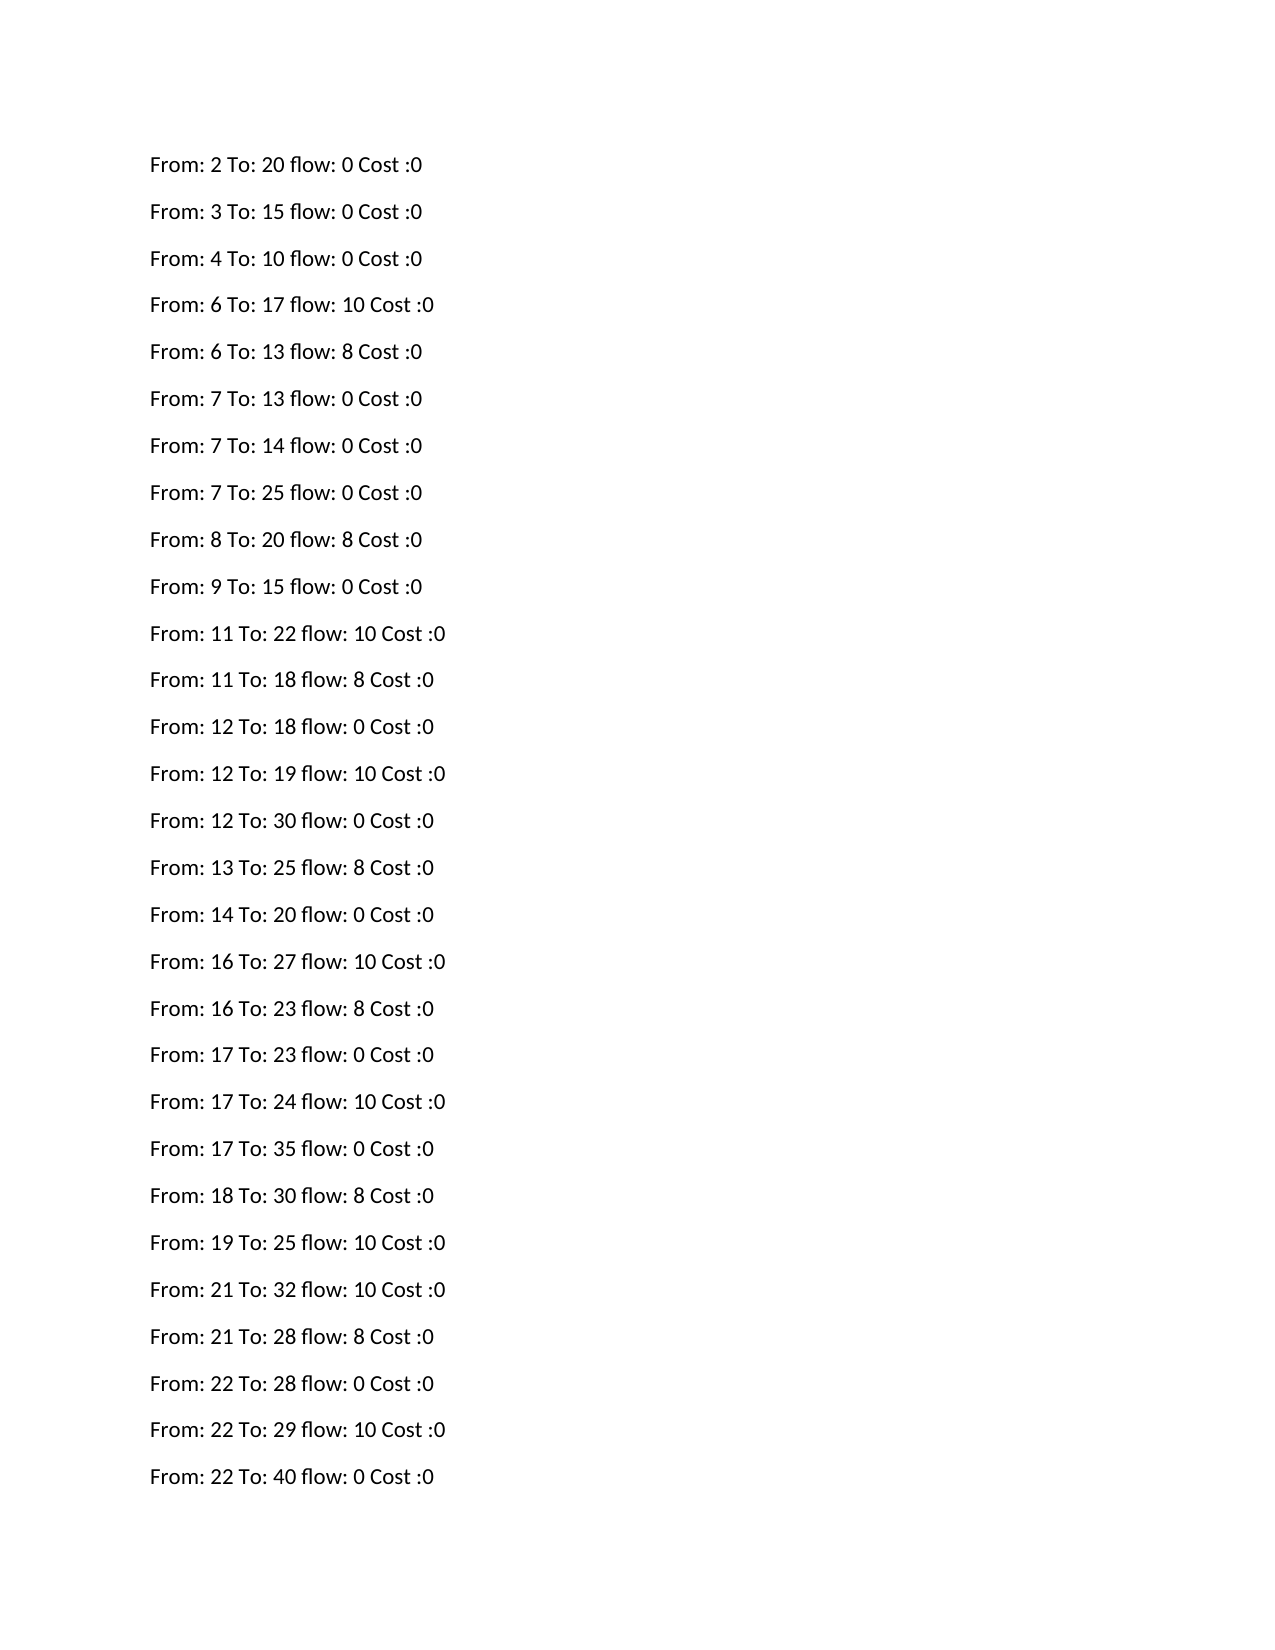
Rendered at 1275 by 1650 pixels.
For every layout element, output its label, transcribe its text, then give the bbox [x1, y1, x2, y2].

text From: 6 To: 17 flow: 10 Cost :0 [150, 291, 1125, 319]
text From: 17 To: 35 flow: 0 Cost :0 [150, 1134, 1125, 1162]
text From: 17 To: 23 flow: 0 Cost :0 [150, 1041, 1125, 1069]
text From: 3 To: 15 flow: 0 Cost :0 [150, 197, 1125, 225]
text From: 14 To: 20 flow: 0 Cost :0 [150, 900, 1125, 928]
text From: 12 To: 30 flow: 0 Cost :0 [150, 806, 1125, 834]
text From: 4 To: 10 flow: 0 Cost :0 [150, 244, 1125, 272]
text From: 16 To: 27 flow: 10 Cost :0 [150, 947, 1125, 975]
text From: 7 To: 14 flow: 0 Cost :0 [150, 431, 1125, 459]
text From: 6 To: 13 flow: 8 Cost :0 [150, 337, 1125, 366]
text From: 13 To: 25 flow: 8 Cost :0 [150, 853, 1125, 881]
text From: 16 To: 23 flow: 8 Cost :0 [150, 994, 1125, 1022]
text From: 12 To: 19 flow: 10 Cost :0 [150, 759, 1125, 787]
text From: 22 To: 28 flow: 0 Cost :0 [150, 1369, 1125, 1397]
text From: 9 To: 15 flow: 0 Cost :0 [150, 572, 1125, 600]
text From: 22 To: 29 flow: 10 Cost :0 [150, 1416, 1125, 1444]
text From: 12 To: 18 flow: 0 Cost :0 [150, 712, 1125, 741]
text From: 21 To: 28 flow: 8 Cost :0 [150, 1322, 1125, 1350]
text From: 7 To: 13 flow: 0 Cost :0 [150, 384, 1125, 412]
text From: 7 To: 25 flow: 0 Cost :0 [150, 478, 1125, 506]
text From: 11 To: 22 flow: 10 Cost :0 [150, 619, 1125, 647]
text From: 22 To: 40 flow: 0 Cost :0 [150, 1462, 1125, 1491]
text From: 8 To: 20 flow: 8 Cost :0 [150, 525, 1125, 553]
text From: 11 To: 18 flow: 8 Cost :0 [150, 666, 1125, 694]
text From: 2 To: 20 flow: 0 Cost :0 [150, 150, 1125, 178]
text From: 18 To: 30 flow: 8 Cost :0 [150, 1181, 1125, 1209]
text From: 19 To: 25 flow: 10 Cost :0 [150, 1228, 1125, 1256]
text From: 17 To: 24 flow: 10 Cost :0 [150, 1087, 1125, 1116]
text From: 21 To: 32 flow: 10 Cost :0 [150, 1275, 1125, 1303]
